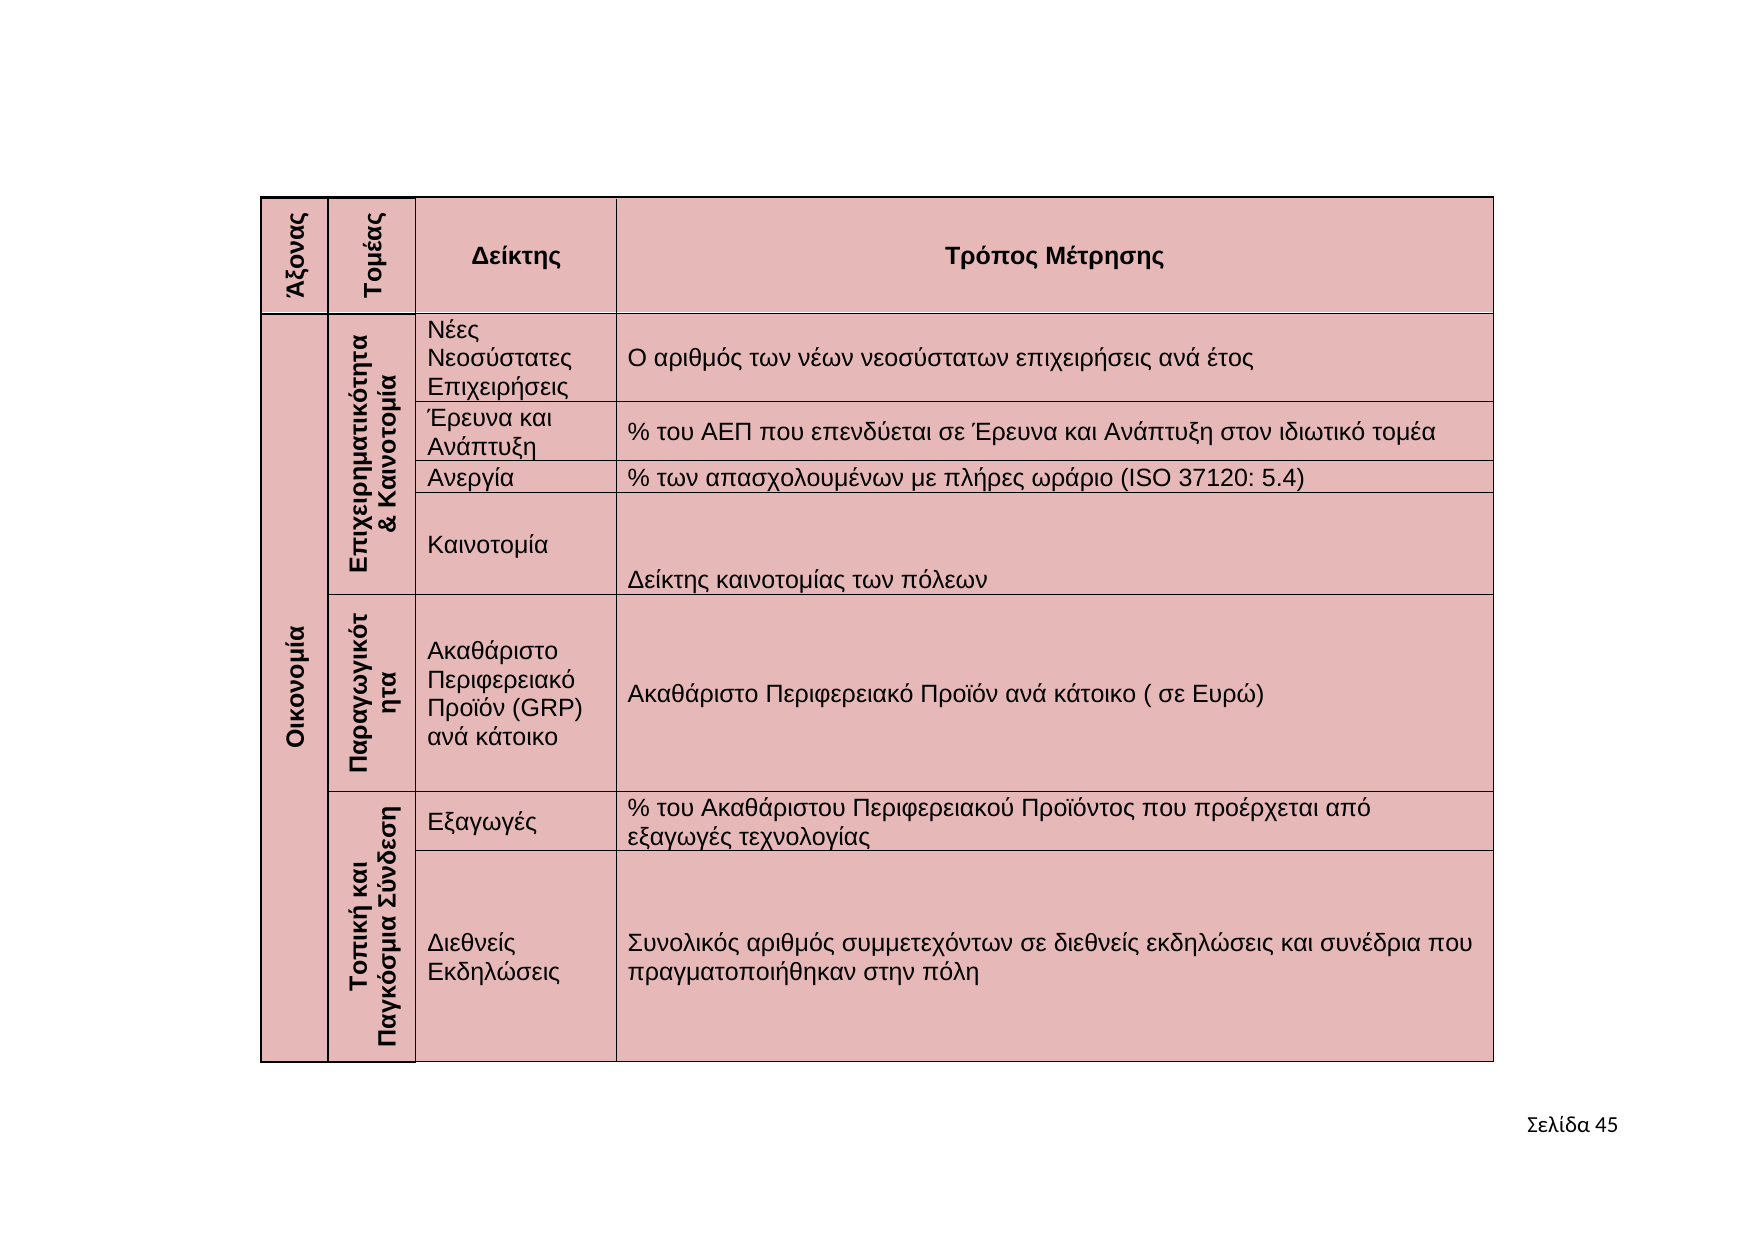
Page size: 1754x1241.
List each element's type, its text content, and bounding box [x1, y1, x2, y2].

table_cell Ακαθάριστο Περιφερειακό Προϊόν (GRP) ανά κάτοικο [416, 595, 616, 791]
table_cell Δείκτης καινοτομίας των πόλεων [617, 493, 1493, 594]
table_cell Διεθνείς Εκδηλώσεις [416, 851, 616, 1061]
table_cell Εξαγωγές [416, 792, 616, 850]
table_cell % του Ακαθάριστου Περιφερειακού Προϊόντος που προέρχεται από εξαγωγές τεχνολογίας [617, 792, 1493, 850]
table_cell Επιχειρηματικότητα & Καινοτομία [329, 315, 415, 594]
table_cell Ο αριθμός των νέων νεοσύστατων επιχειρήσεις ανά έτος [617, 314, 1493, 401]
table_cell Παραγωγικότητα [329, 595, 415, 791]
table_cell Καινοτομία [416, 493, 616, 594]
table_cell % του ΑΕΠ που επενδύεται σε Έρευνα και Ανάπτυξη στον ιδιωτικό τομέα [617, 402, 1493, 460]
table_cell % των απασχολουμένων με πλήρες ωράριο (ISO 37120: 5.4) [617, 461, 1493, 492]
table_cell Νέες Νεοσύστατες Επιχειρήσεις [416, 314, 616, 401]
table_cell Έρευνα και Ανάπτυξη [416, 402, 616, 460]
table_cell Τοπική και Παγκόσμια Σύνδεση [329, 792, 415, 1061]
table_header Τρόπος Μέτρησης [617, 198, 1493, 312]
table_cell Ακαθάριστο Περιφερειακό Προϊόν ανά κάτοικο ( σε Ευρώ) [617, 595, 1493, 791]
table_cell Συνολικός αριθμός συμμετεχόντων σε διεθνείς εκδηλώσεις και συνέδρια που πραγματοποιήθηκαν στην πόλη [617, 851, 1493, 1061]
table_cell Οικονομία [262, 315, 327, 1061]
table_cell Ανεργία [416, 461, 616, 492]
table_header Δείκτης [416, 198, 616, 312]
table_header Άξονας [262, 199, 327, 312]
table_header Τομέας [329, 199, 415, 312]
